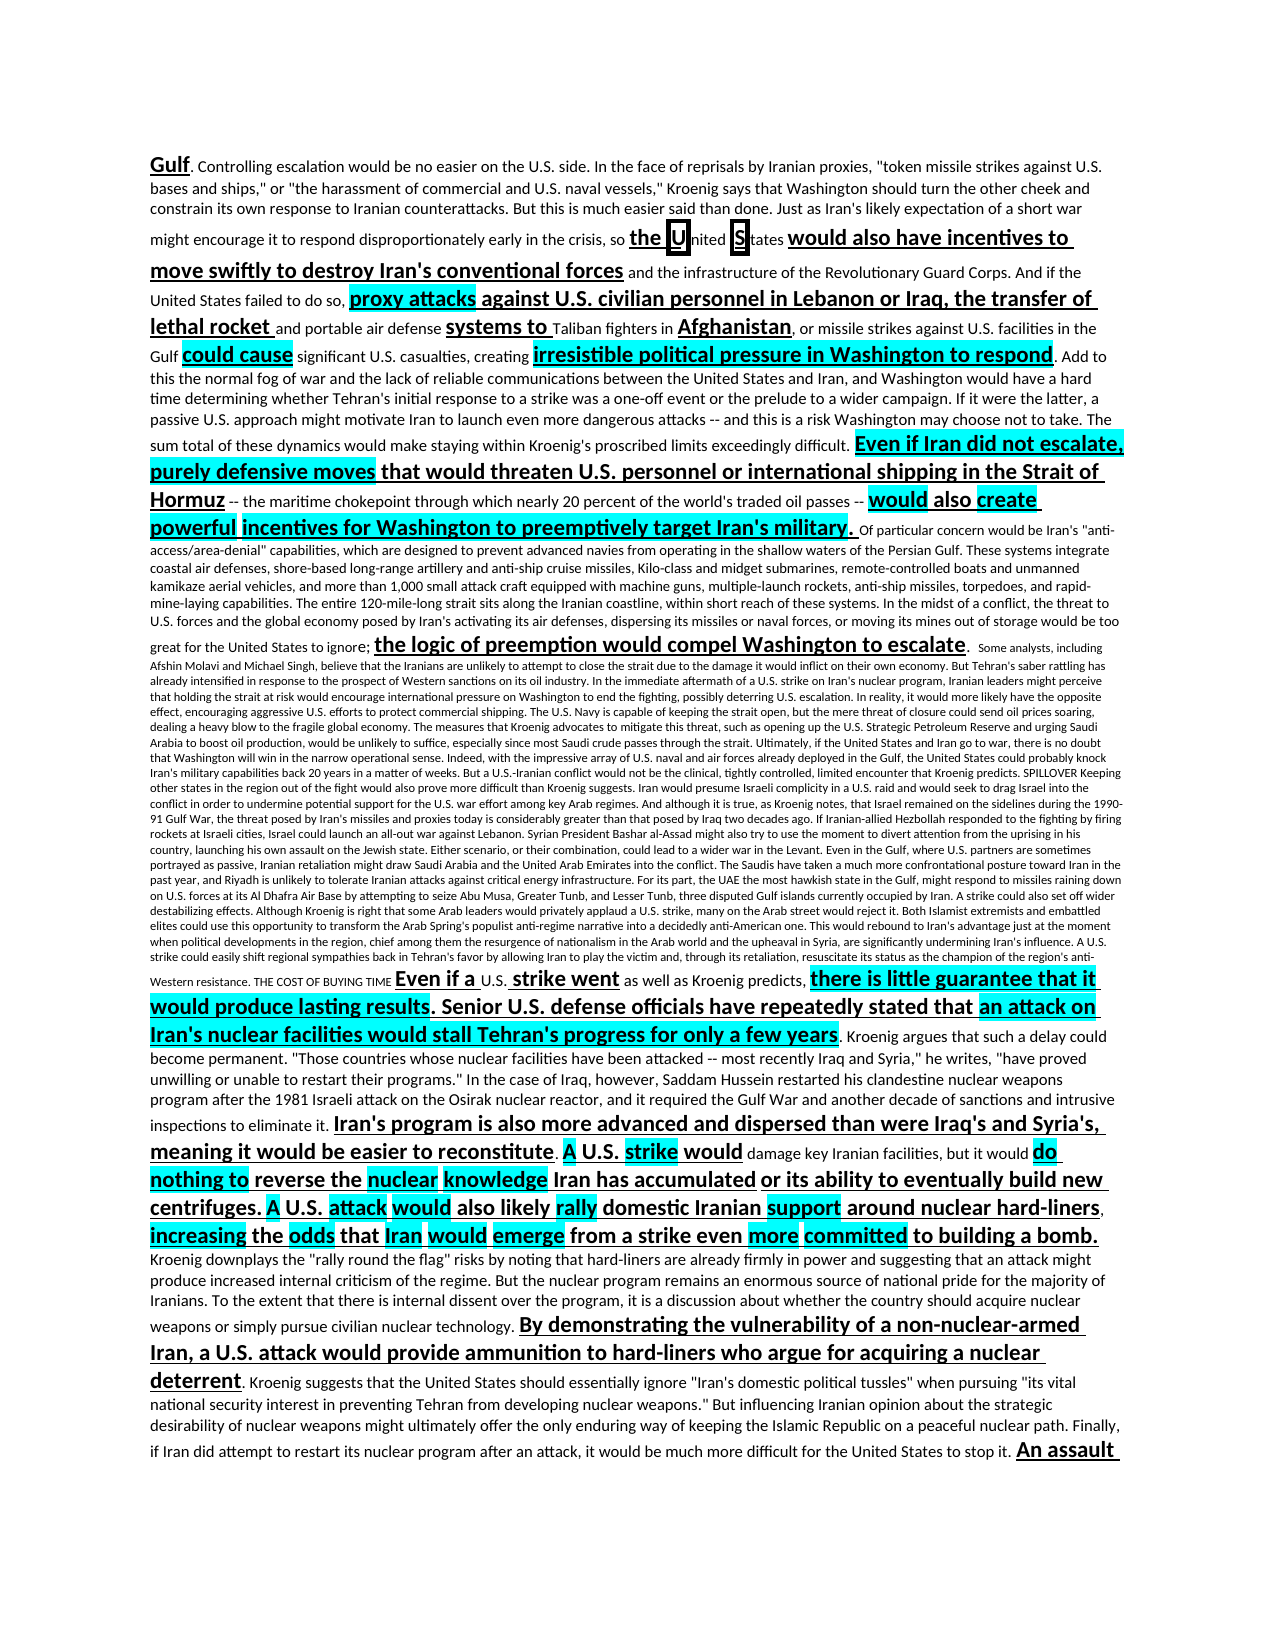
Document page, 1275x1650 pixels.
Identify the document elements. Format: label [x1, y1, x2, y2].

text [150, 150, 1125, 1463]
